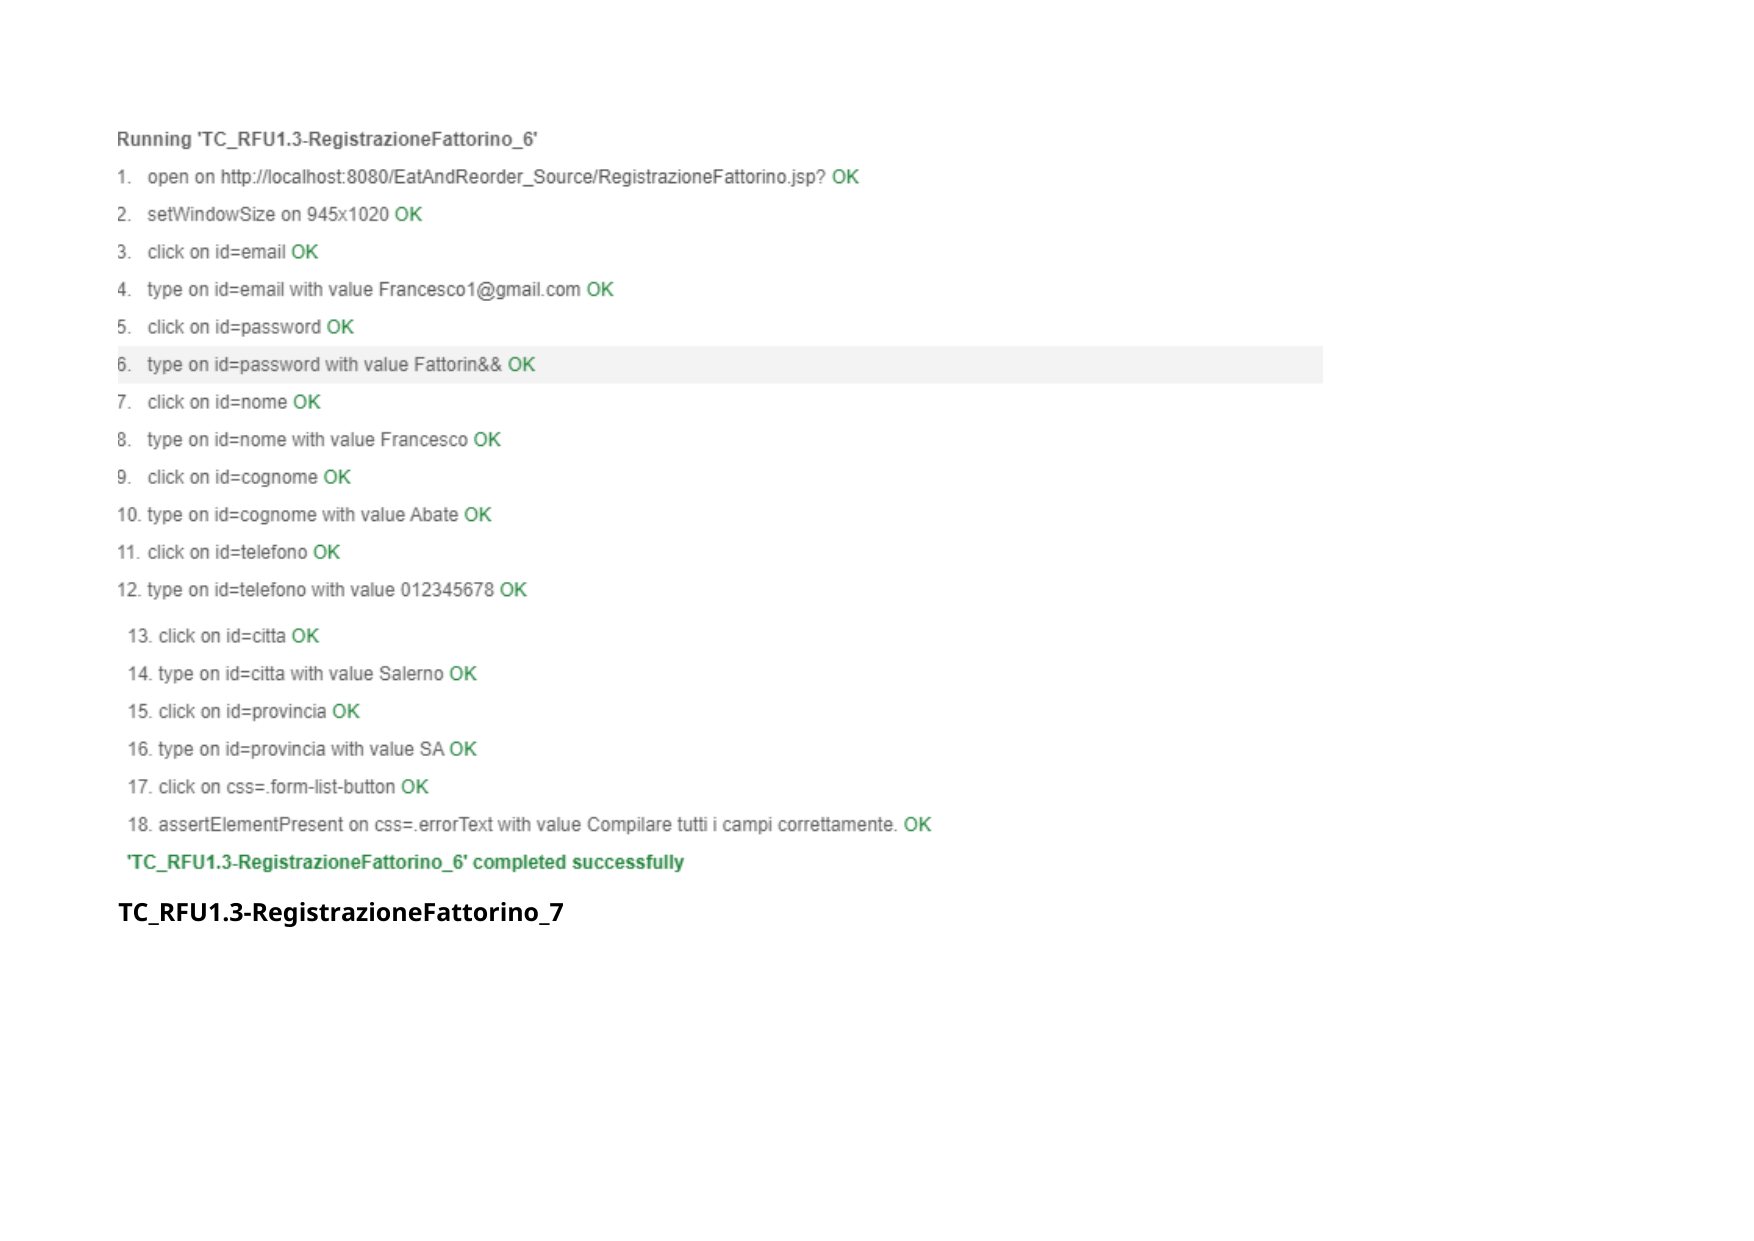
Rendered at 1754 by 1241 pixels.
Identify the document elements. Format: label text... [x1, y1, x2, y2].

picture [118, 118, 1323, 606]
picture [118, 624, 1172, 877]
text TC_RFU1.3-RegistrazioneFattorino_7 [118, 895, 1606, 929]
